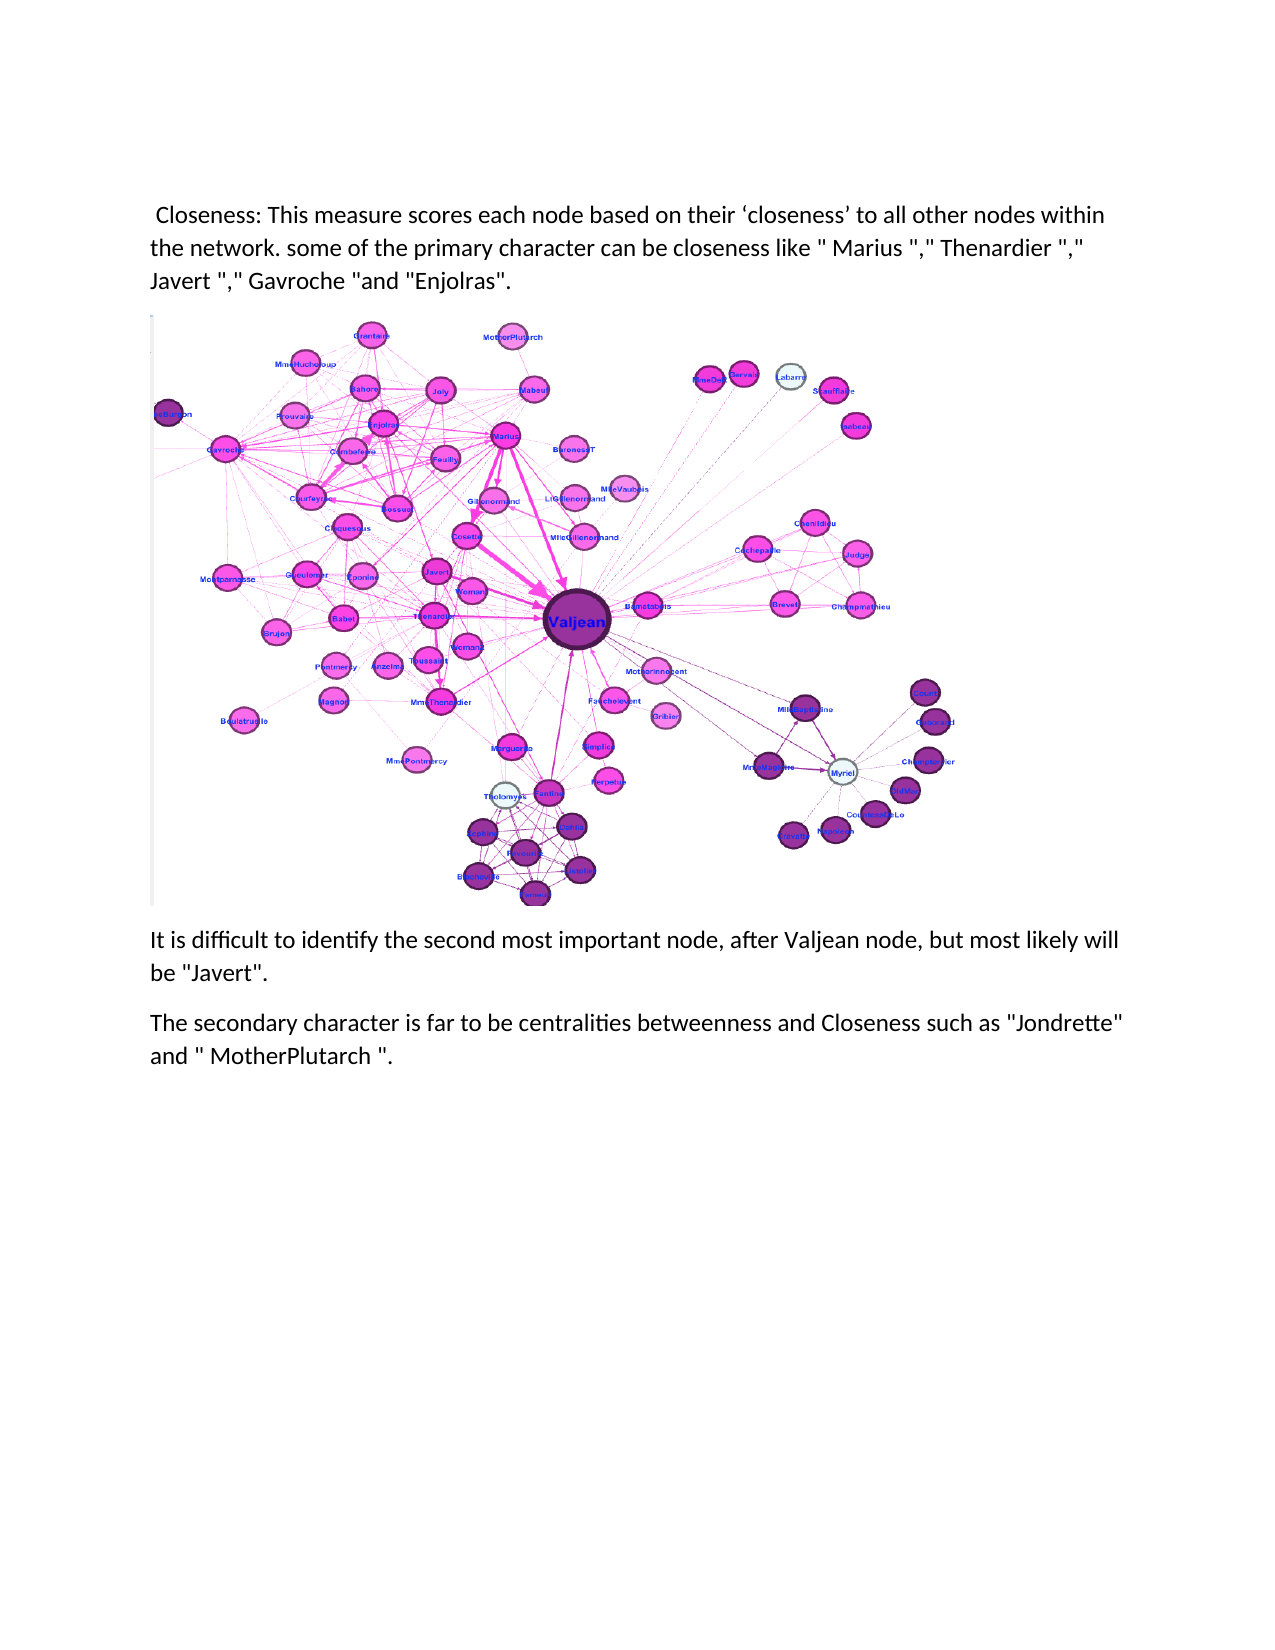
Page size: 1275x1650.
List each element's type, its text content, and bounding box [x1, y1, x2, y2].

picture [150, 315, 989, 906]
text The secondary character is far to be centralities betweenness and Closeness such as "Jondrette" and " MotherPlutarch ". [150, 1007, 1125, 1070]
text It is difficult to identify the second most important node, after Valjean node, but most likely will be "Javert". [150, 924, 1125, 988]
text Closeness: This measure scores each node based on their ‘closeness’ to all other nodes within the network. some of the primary character can be closeness like " Marius "," Thenardier "," Javert "," Gavroche "and "Enjolras". [150, 199, 1125, 296]
